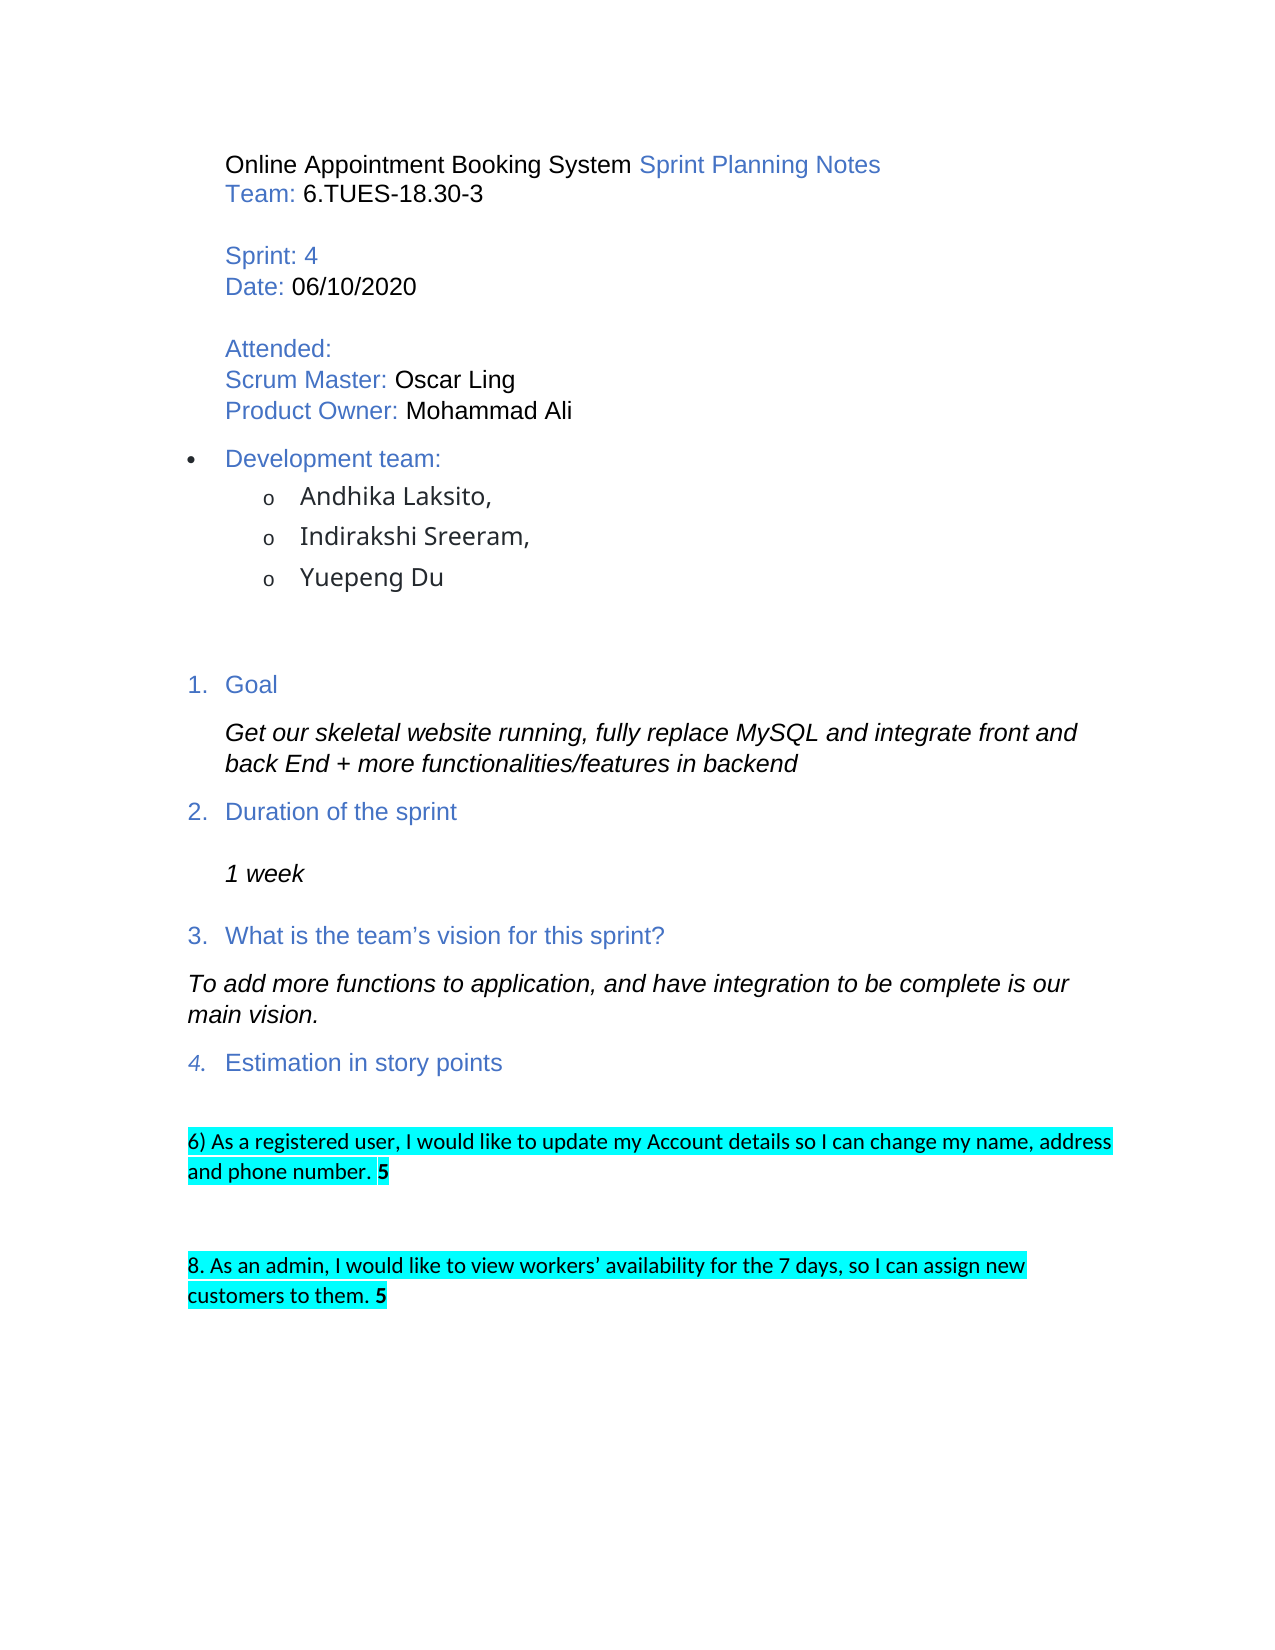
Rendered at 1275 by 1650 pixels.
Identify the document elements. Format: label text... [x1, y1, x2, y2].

list Yuepeng Du [262, 559, 1125, 593]
list Duration of the sprint [187, 797, 1125, 826]
list Attended: [225, 334, 1125, 363]
list Indirakshi Sreeram, [262, 519, 1125, 553]
list Goal [187, 670, 1125, 699]
text Online Appointment Booking System Sprint Planning Notes [150, 150, 1125, 179]
list Estimation in story points [187, 1047, 1125, 1108]
list Team: 6.TUES-18.30-3 [225, 179, 1125, 207]
list Scrum Master: Oscar Ling [225, 365, 1125, 394]
list 1 week [225, 859, 1125, 888]
text Get our skeletal website running, fully replace MySQL and integrate front and back End + more functionalities/features in backend [225, 718, 1125, 778]
text 8. As an admin, I would like to view workers’ availability for the 7 days, so I can assign new customers to them. 5 [187, 1251, 1125, 1309]
list Date: 06/10/2020 [225, 272, 1125, 301]
list Product Owner: Mohammad Ali [225, 396, 1125, 425]
list Sprint: 4 [225, 241, 1125, 269]
text To add more functions to application, and have integration to be complete is our main vision. [187, 969, 1125, 1028]
list What is the team’s vision for this sprint? [187, 921, 1125, 950]
list Development team: [187, 444, 1125, 472]
text 6) As a registered user, I would like to update my Account details so I can change my name, address and phone number. 5 [187, 1127, 1125, 1185]
list Andhika Laksito, [262, 479, 1125, 513]
